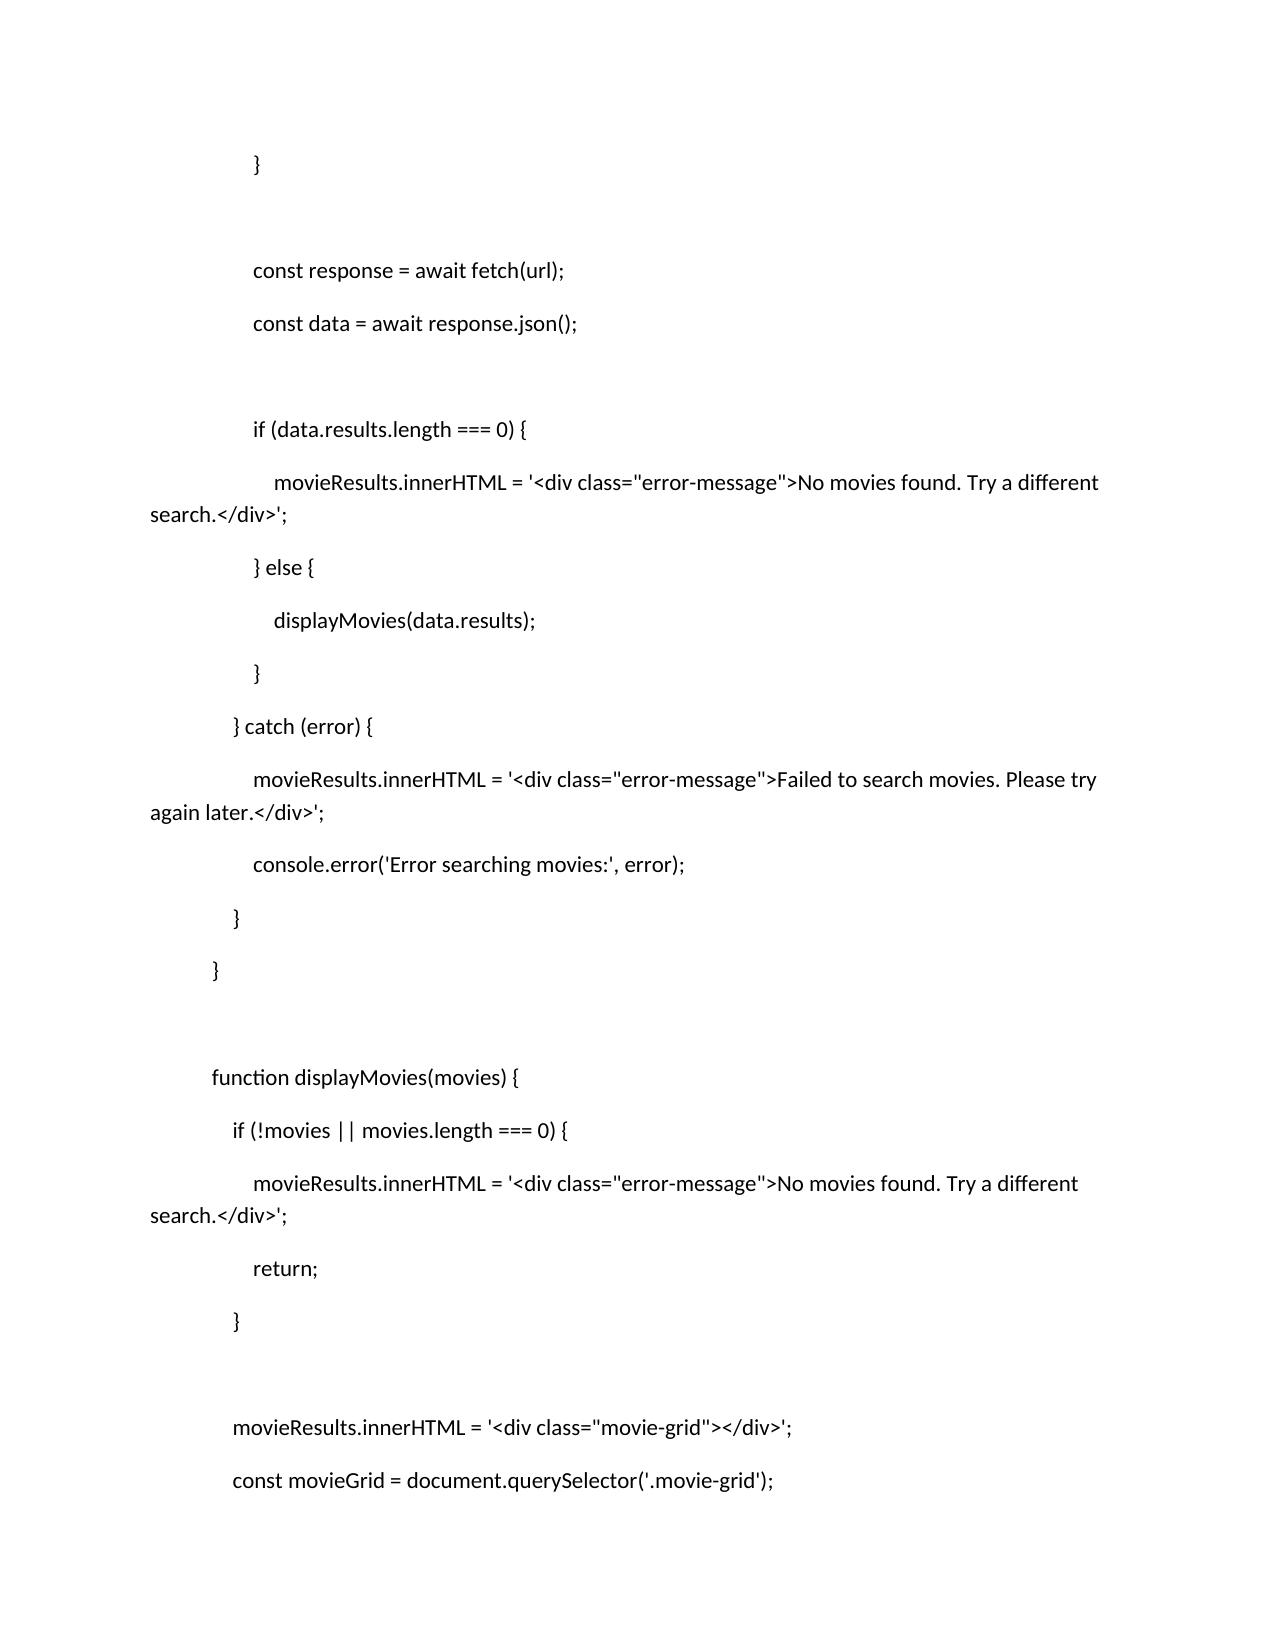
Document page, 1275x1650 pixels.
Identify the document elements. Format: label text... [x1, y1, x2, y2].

text movieResults.innerHTML = '<div class="error-message">No movies found. Try a different search.</div>'; [150, 468, 1125, 528]
text const movieGrid = document.querySelector('.movie-grid'); [150, 1466, 1125, 1494]
text console.error('Error searching movies:', error); [150, 851, 1125, 879]
text } [150, 1307, 1125, 1335]
text } [150, 957, 1125, 985]
text } catch (error) { [150, 712, 1125, 740]
text displayMovies(data.results); [150, 606, 1125, 634]
text movieResults.innerHTML = '<div class="error-message">No movies found. Try a different search.</div>'; [150, 1169, 1125, 1229]
text return; [150, 1254, 1125, 1282]
text function displayMovies(movies) { [150, 1063, 1125, 1091]
text } [150, 150, 1125, 178]
text if (data.results.length === 0) { [150, 415, 1125, 443]
text } [150, 659, 1125, 687]
text } else { [150, 553, 1125, 581]
text const response = await fetch(url); [150, 256, 1125, 284]
text movieResults.innerHTML = '<div class="movie-grid"></div>'; [150, 1413, 1125, 1441]
text if (!movies || movies.length === 0) { [150, 1116, 1125, 1144]
text const data = await response.json(); [150, 309, 1125, 337]
text } [150, 904, 1125, 932]
text movieResults.innerHTML = '<div class="error-message">Failed to search movies. Please try again later.</div>'; [150, 765, 1125, 826]
